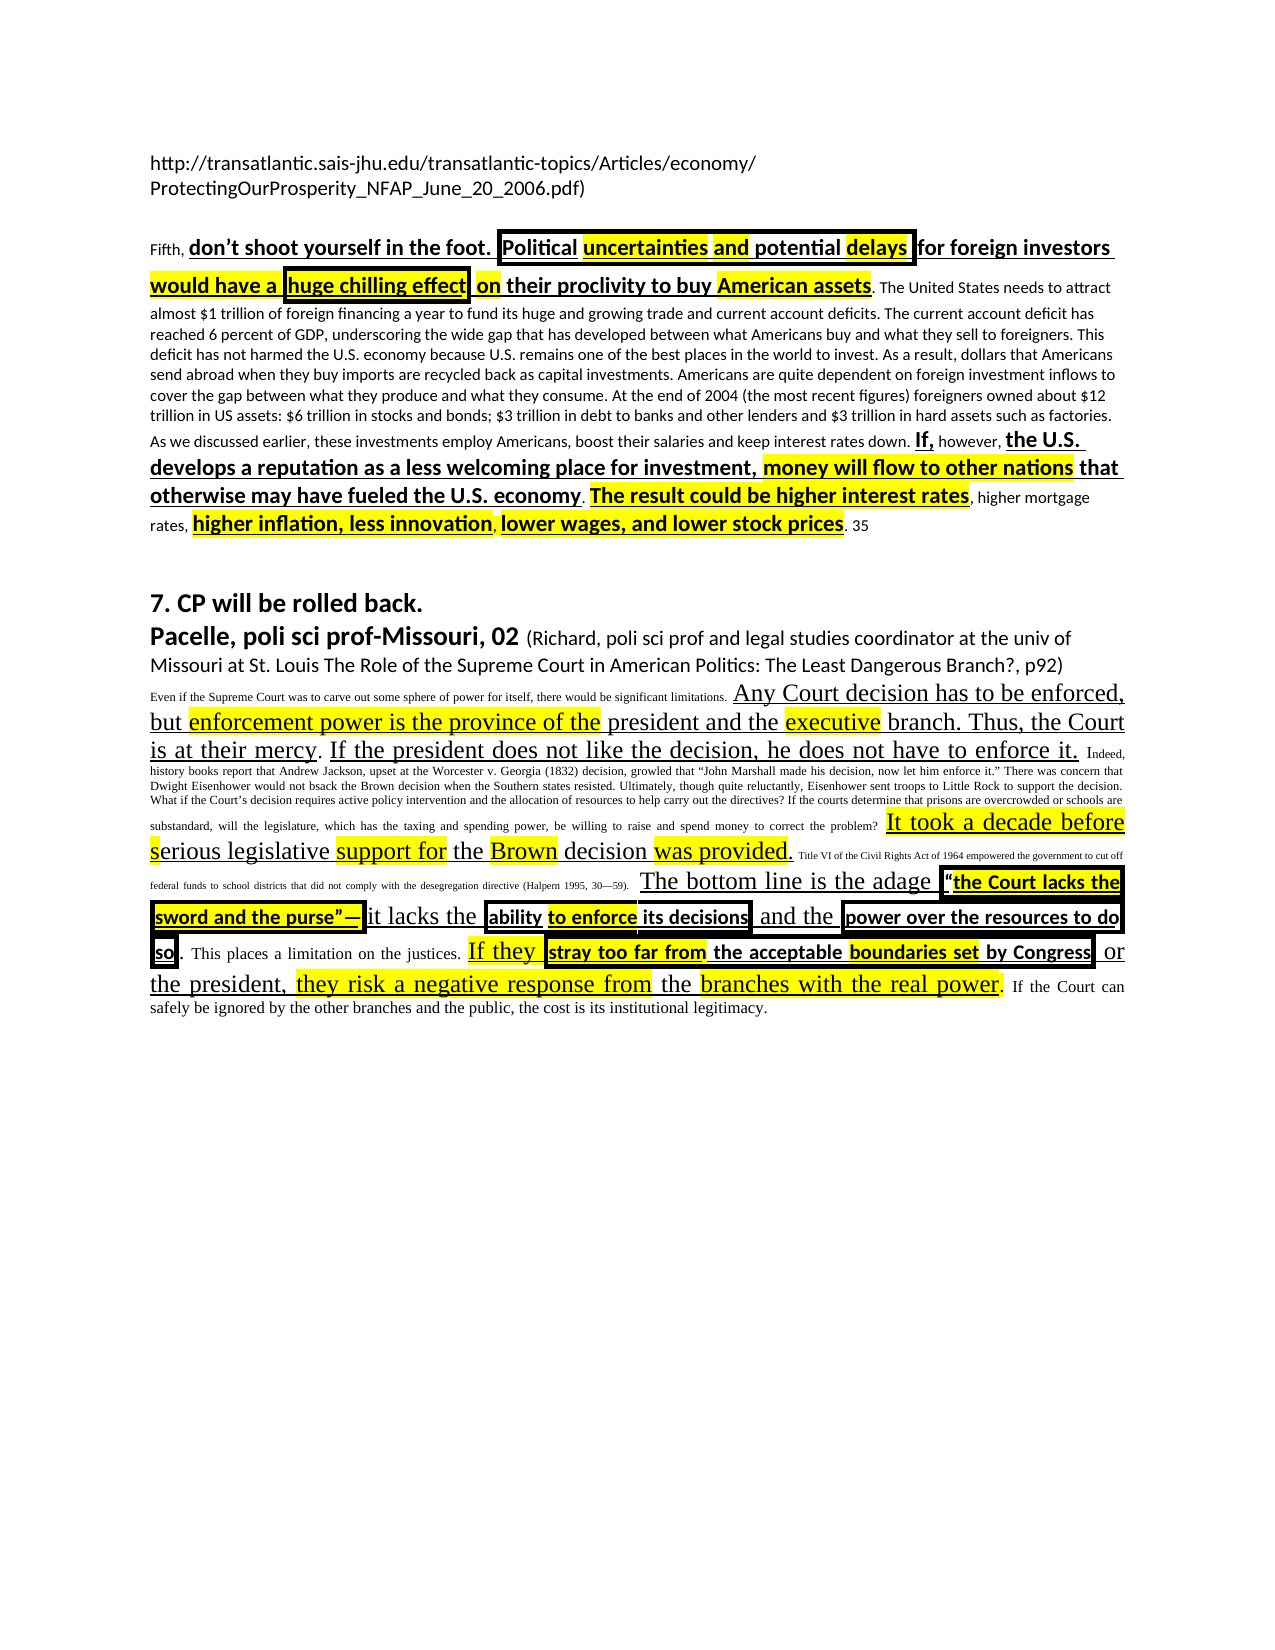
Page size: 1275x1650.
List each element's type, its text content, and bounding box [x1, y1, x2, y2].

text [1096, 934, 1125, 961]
text Pacelle, poli sci prof-Missouri, 02 (Richard, poli sci prof and legal studies coordinator at the univ of Missouri at St. Louis The Role of the Supreme Court in American Politics: The Least Dangerous Branch?, p92) [150, 619, 1125, 678]
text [150, 150, 1125, 201]
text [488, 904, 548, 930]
text Even if the Supreme Court was to carve out some sphere of power for itself, there would be significant limitations. Any Court decision has to be enforced, but enforcement power is the province of the president and the executive branch. Thus, the Court is at their mercy. If the president does not like the decision, he does not have to enforce it. Indeed, history books report that Andrew Jackson, upset at the Worcester v. Georgia (1832) decision, growled that “John Marshall made his decision, now let him enforce it.” There was concern that Dwight Eisenhower would not bsack the Brown decision when the Southern states resisted. Ultimately, though quite reluctantly, Eisenhower sent troops to Little Rock to support the decision. What if the Court’s decision requires active policy intervention and the allocation of resources to help carry out the directives? If the courts determine that prisons are overcrowded or schools are substandard, will the legislature, which has the taxing and spending power, be willing to raise and spend money to correct the problem? It took a decade before serious legislative support for the Brown decision was provided. Title VI of the Civil Rights Act of 1964 empowered the government to cut off federal funds to school districts that did not comply with the desegregation directive (Halpern 1995, 30—59). The bottom line is the adage “the Court lacks the sword and the purse”—it lacks the ability to enforce its decisions and the power over the resources to do so. This places a limitation on the justices. If they stray too far from the acceptable boundaries set by Congress or the president, they risk a negative response from the branches with the real power. If the Court can safely be ignored by the other branches and the public, the cost is its institutional legitimacy. [150, 733, 1125, 926]
subtitle 7. CP will be rolled back. [150, 586, 1125, 619]
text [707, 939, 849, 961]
text Fifth, don’t shoot yourself in the foot. Political uncertainties and potential delays for foreign investors would have a huge chilling effect on their proclivity to buy American assets. The United States needs to attract almost $1 trillion of foreign financing a year to fund its huge and growing trade and current account deficits. The current account deficit has reached 6 percent of GDP, underscoring the wide gap that has developed between what Americans buy and what they sell to foreigners. This deficit has not harmed the U.S. economy because U.S. remains one of the best places in the world to invest. As a result, dollars that Americans send abroad when they buy imports are recycled back as capital investments. Americans are quite dependent on foreign investment inflows to cover the gap between what they produce and what they consume. At the end of 2004 (the most recent figures) foreigners owned about $12 trillion in US assets: $6 trillion in stocks and bonds; $3 trillion in debt to banks and other lenders and $3 trillion in hard assets such as factories. As we discussed earlier, these investments employ Americans, boost their salaries and keep interest rates down. If, however, the U.S. develops a reputation as a less welcoming place for investment, money will flow to other nations that otherwise may have fueled the U.S. economy. The result could be higher interest rates, higher mortgage rates, higher inflation, less innovation, lower wages, and lower stock prices. 35 [150, 229, 1125, 538]
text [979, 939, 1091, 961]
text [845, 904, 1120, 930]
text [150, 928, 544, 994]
